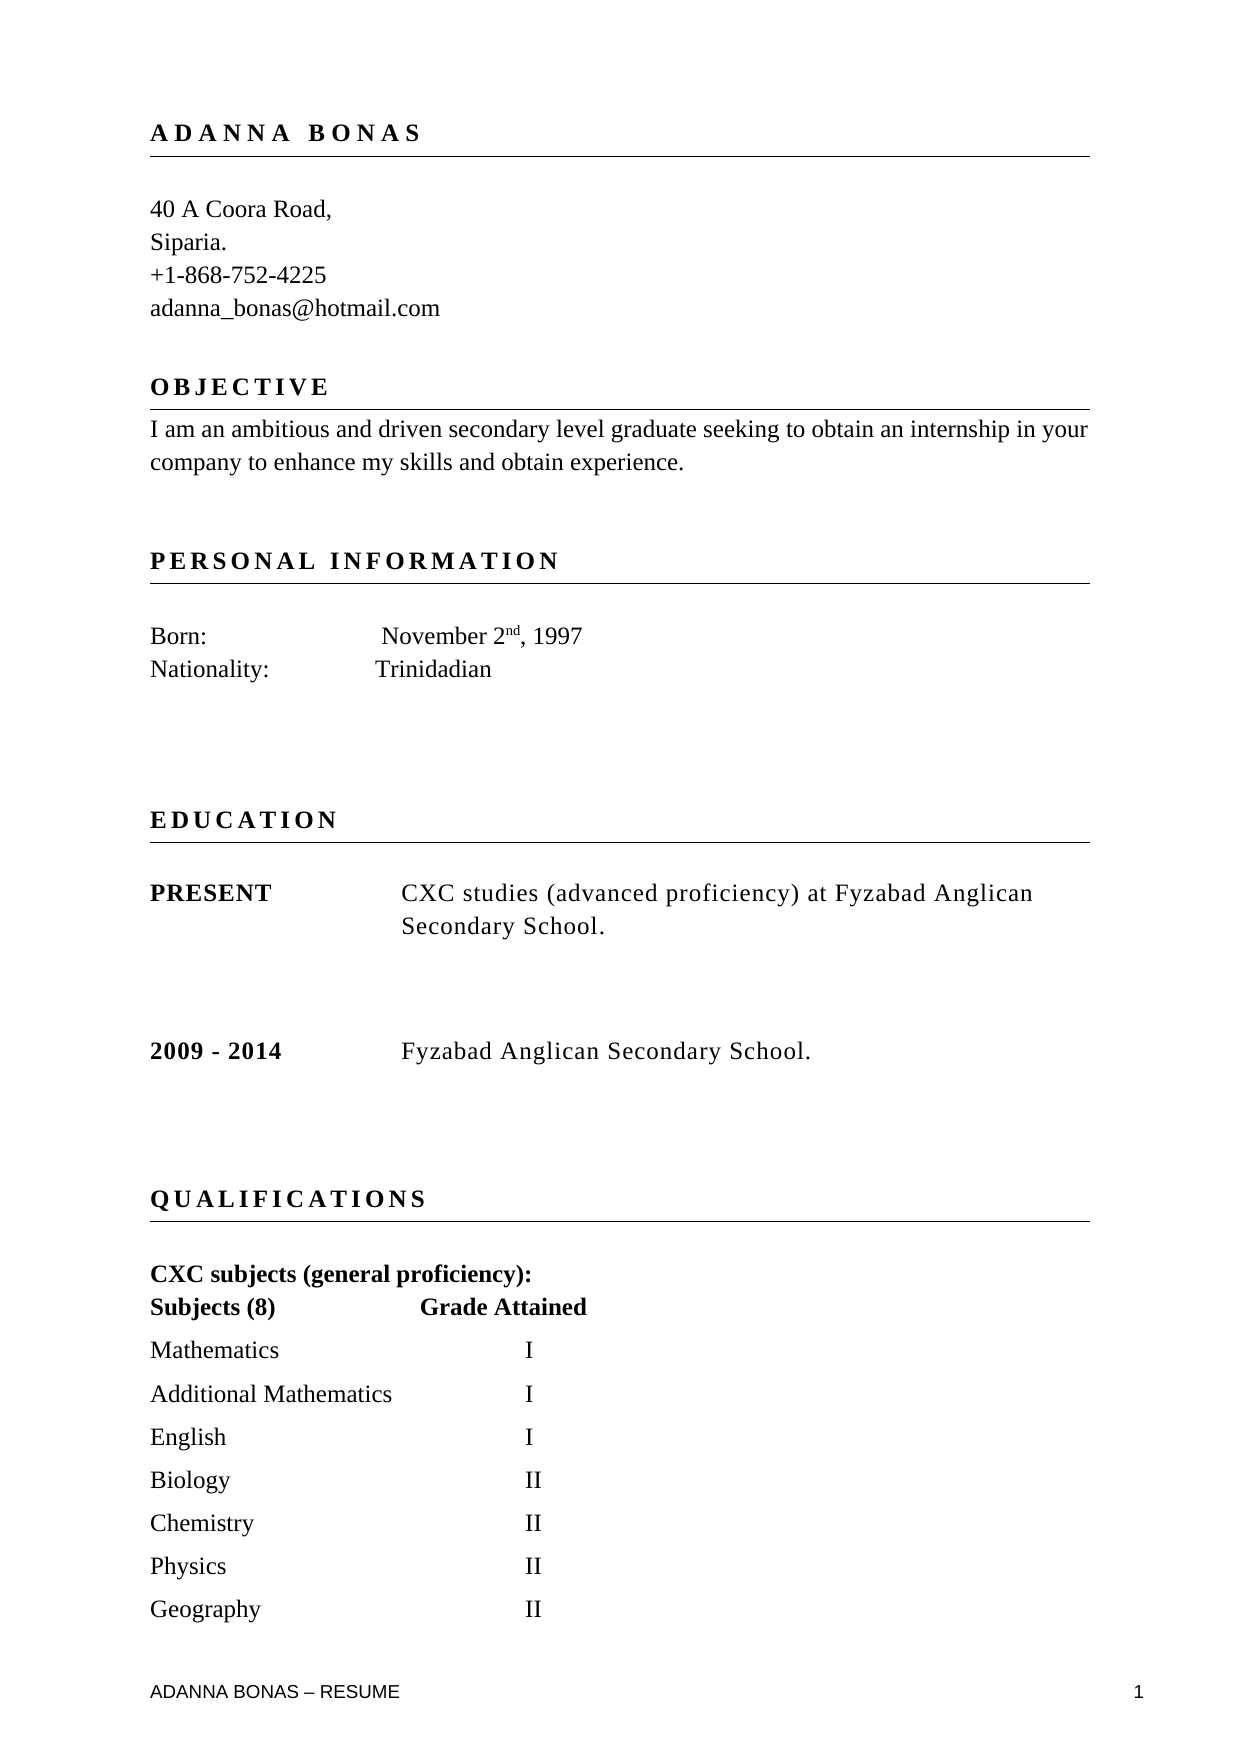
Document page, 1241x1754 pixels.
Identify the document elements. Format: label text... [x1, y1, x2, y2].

subtitle EDUCATION [150, 805, 1090, 842]
text Siparia. [150, 227, 1090, 256]
text Nationality: Trinidadian [150, 654, 1090, 683]
text 2009 - 2014 Fyzabad Anglican Secondary School. [150, 1036, 1090, 1065]
text Mathematics I [150, 1336, 1090, 1364]
text Subjects (8) Grade Attained [150, 1292, 1090, 1321]
text +1-868-752-4225 [150, 260, 1090, 289]
text Biology II [150, 1465, 1090, 1494]
subtitle Qualifications [150, 1184, 1090, 1221]
subtitle PERSONAL INFORMATION [150, 546, 1090, 583]
text Geography II [150, 1594, 1090, 1623]
text Additional Mathematics I [150, 1379, 1090, 1407]
subtitle OBJECTIVE [150, 372, 1090, 409]
text I am an ambitious and driven secondary level graduate seeking to obtain an internship in your company to enhance my skills and obtain experience. [150, 414, 1090, 476]
text 40 A Coora Road, [150, 194, 1090, 223]
title ADANNA BONAS [150, 118, 1090, 156]
text English I [150, 1422, 1090, 1451]
text Chemistry II [150, 1508, 1090, 1537]
text Physics II [150, 1551, 1090, 1580]
text Born: November 2nd, 1997 [150, 621, 1090, 650]
text Present CXC studies (advanced proficiency) at Fyzabad Anglican Secondary School. [150, 878, 1090, 940]
text adanna_bonas@hotmail.com [150, 293, 1090, 322]
text CXC subjects (general proficiency): [150, 1259, 1090, 1288]
